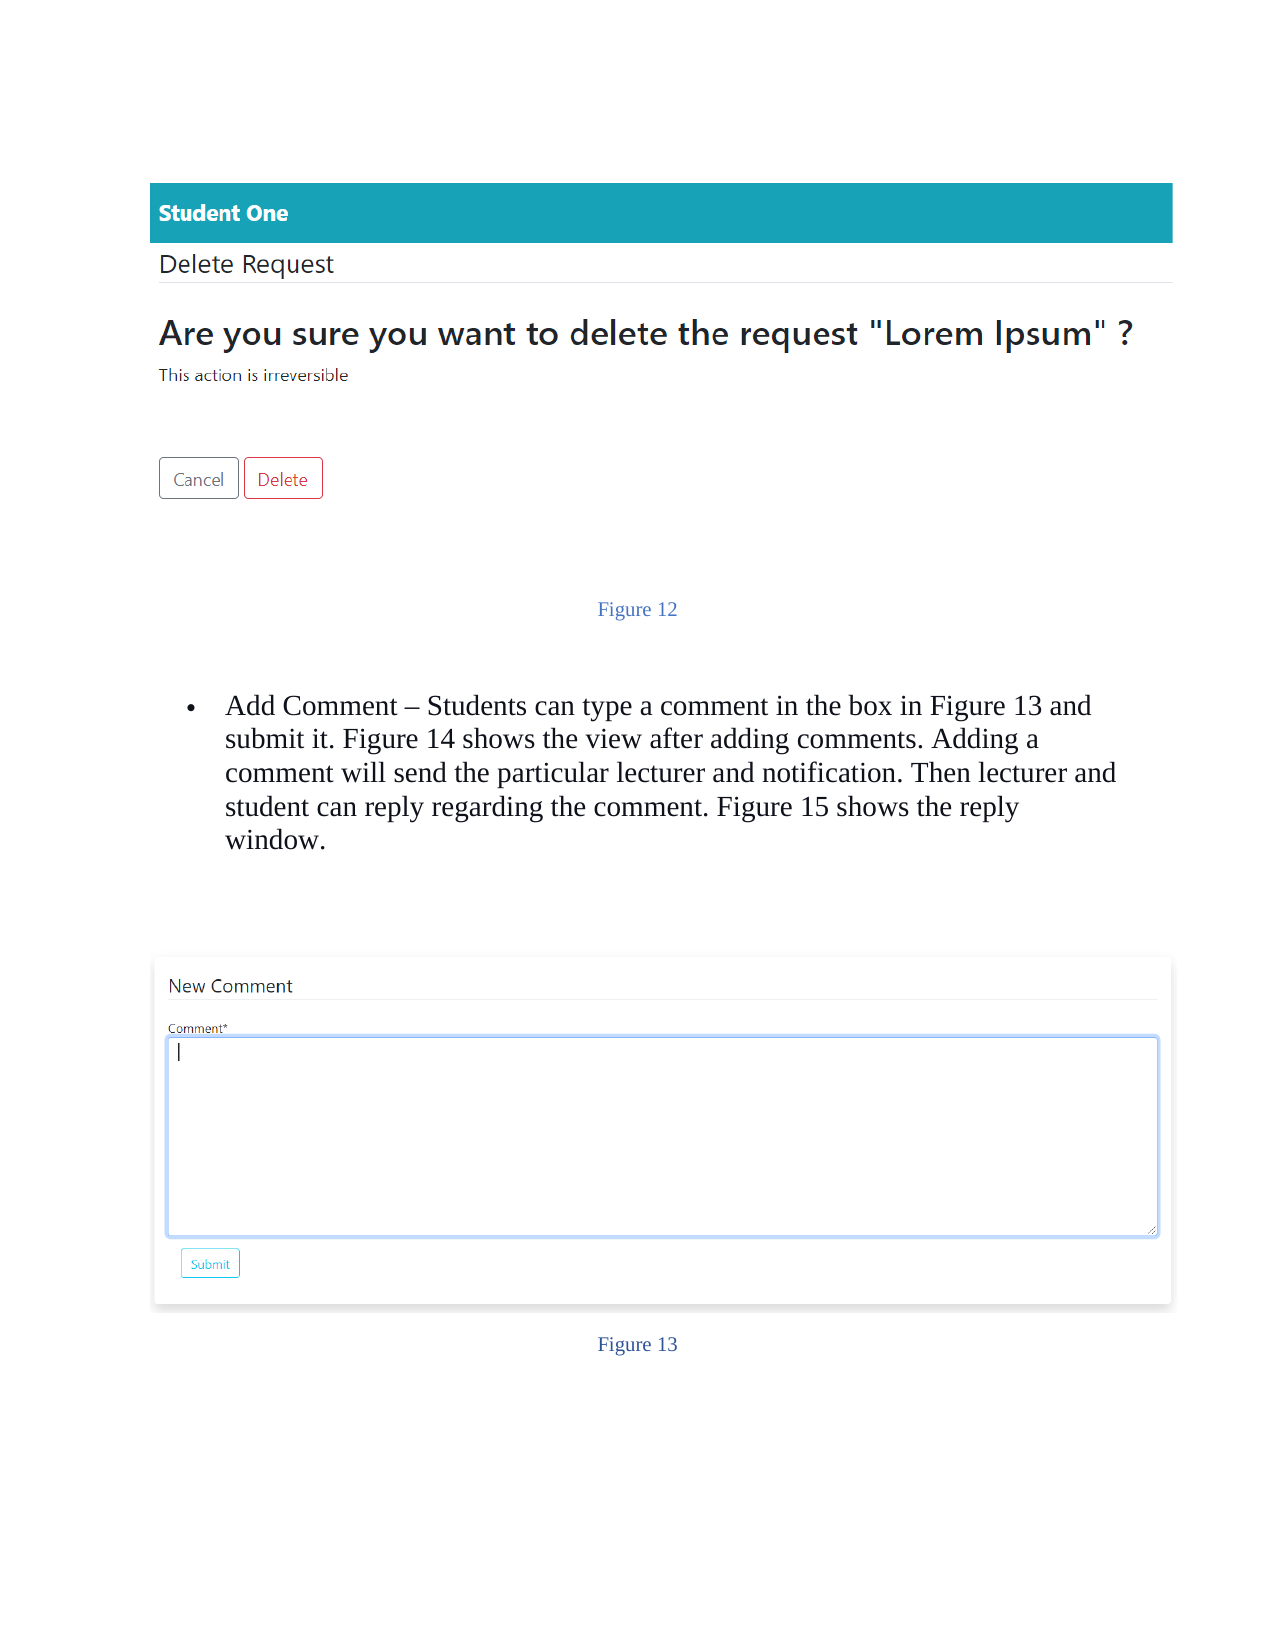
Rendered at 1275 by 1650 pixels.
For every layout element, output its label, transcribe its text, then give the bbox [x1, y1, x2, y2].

picture [150, 183, 1173, 564]
text Figure 13 [150, 1332, 1125, 1356]
list Add Comment – Students can type a comment in the box in Figure 13 and submit it. Figure 14 shows the view after adding comments. Adding a comment will send the particular lecturer and notification. Then lecturer and student can reply regarding the comment. Figure 15 shows the reply window. [187, 688, 1125, 856]
picture [150, 950, 1178, 1313]
text Figure 12 [150, 597, 1125, 621]
